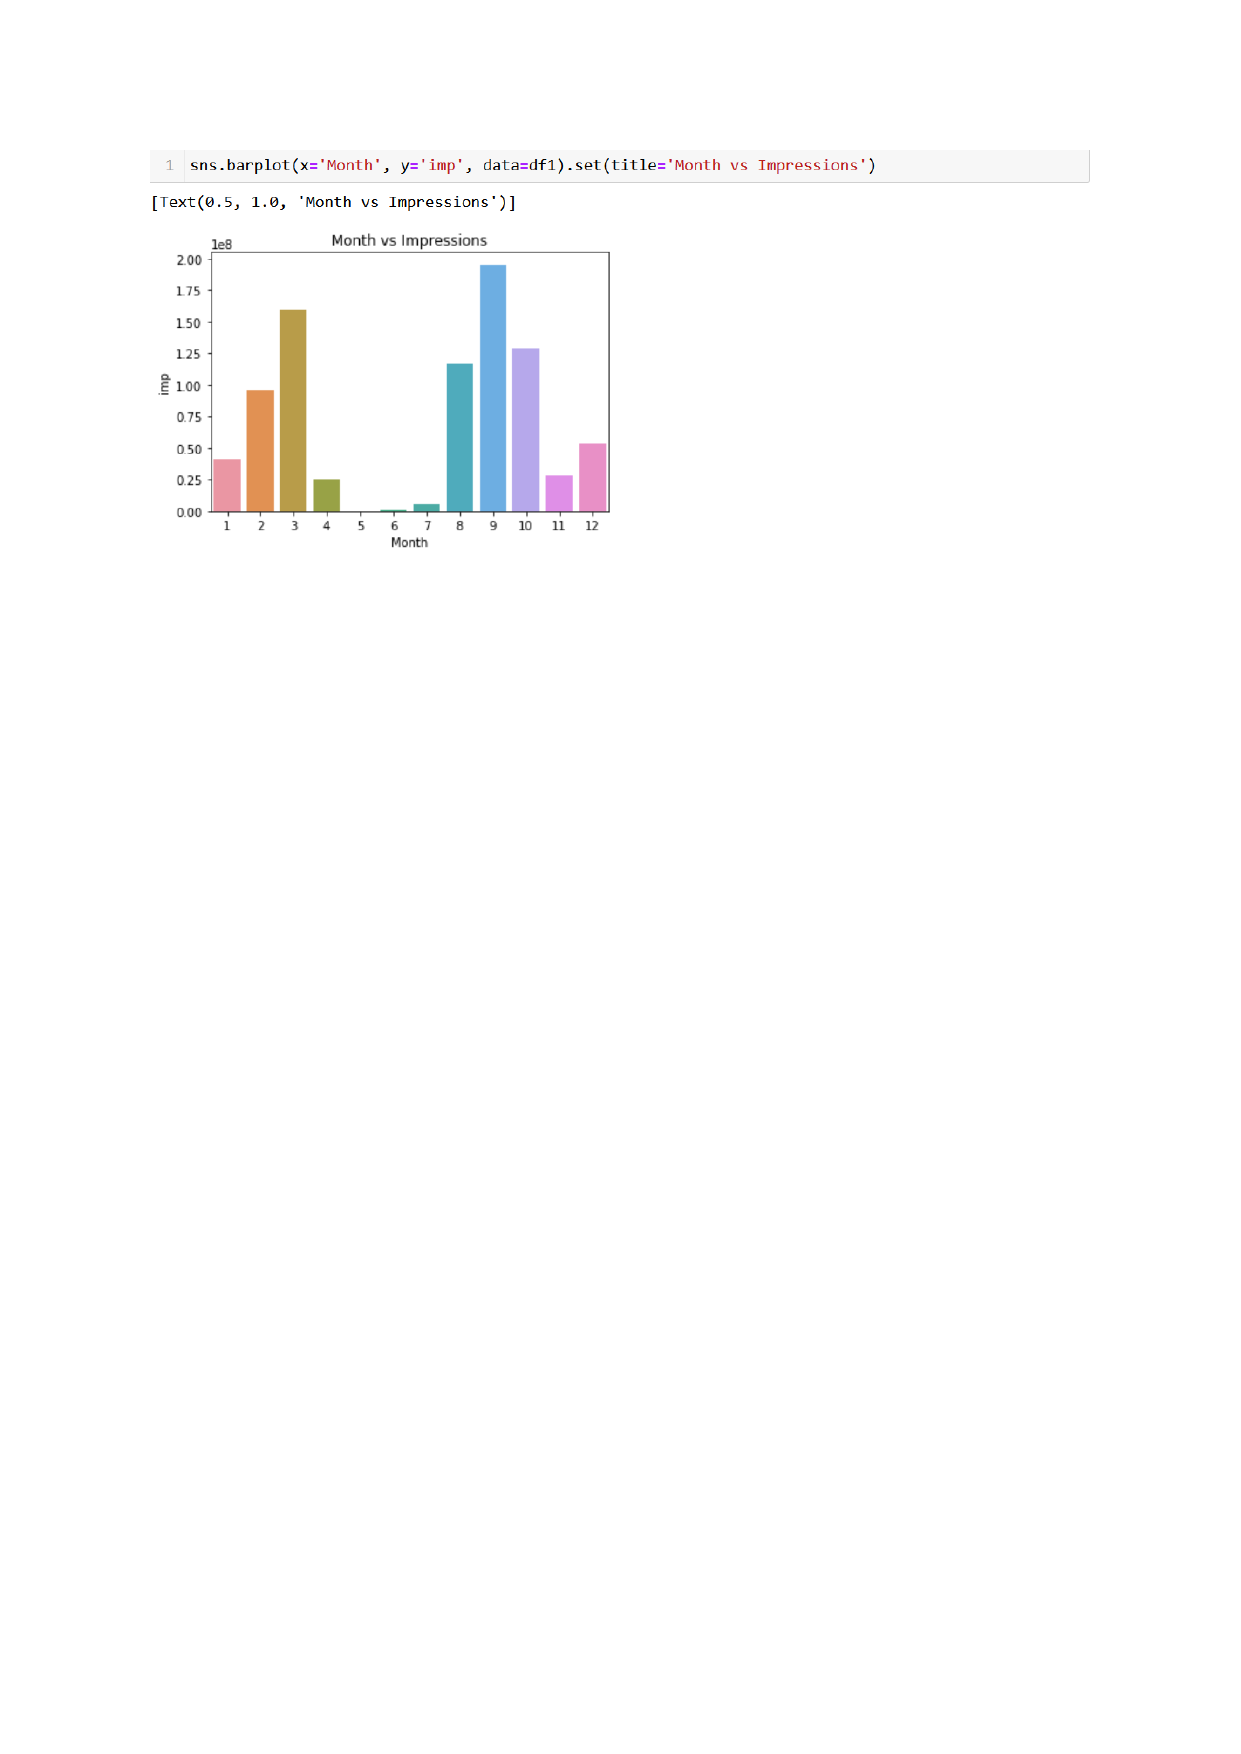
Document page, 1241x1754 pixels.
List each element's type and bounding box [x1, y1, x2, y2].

picture [150, 150, 1091, 557]
